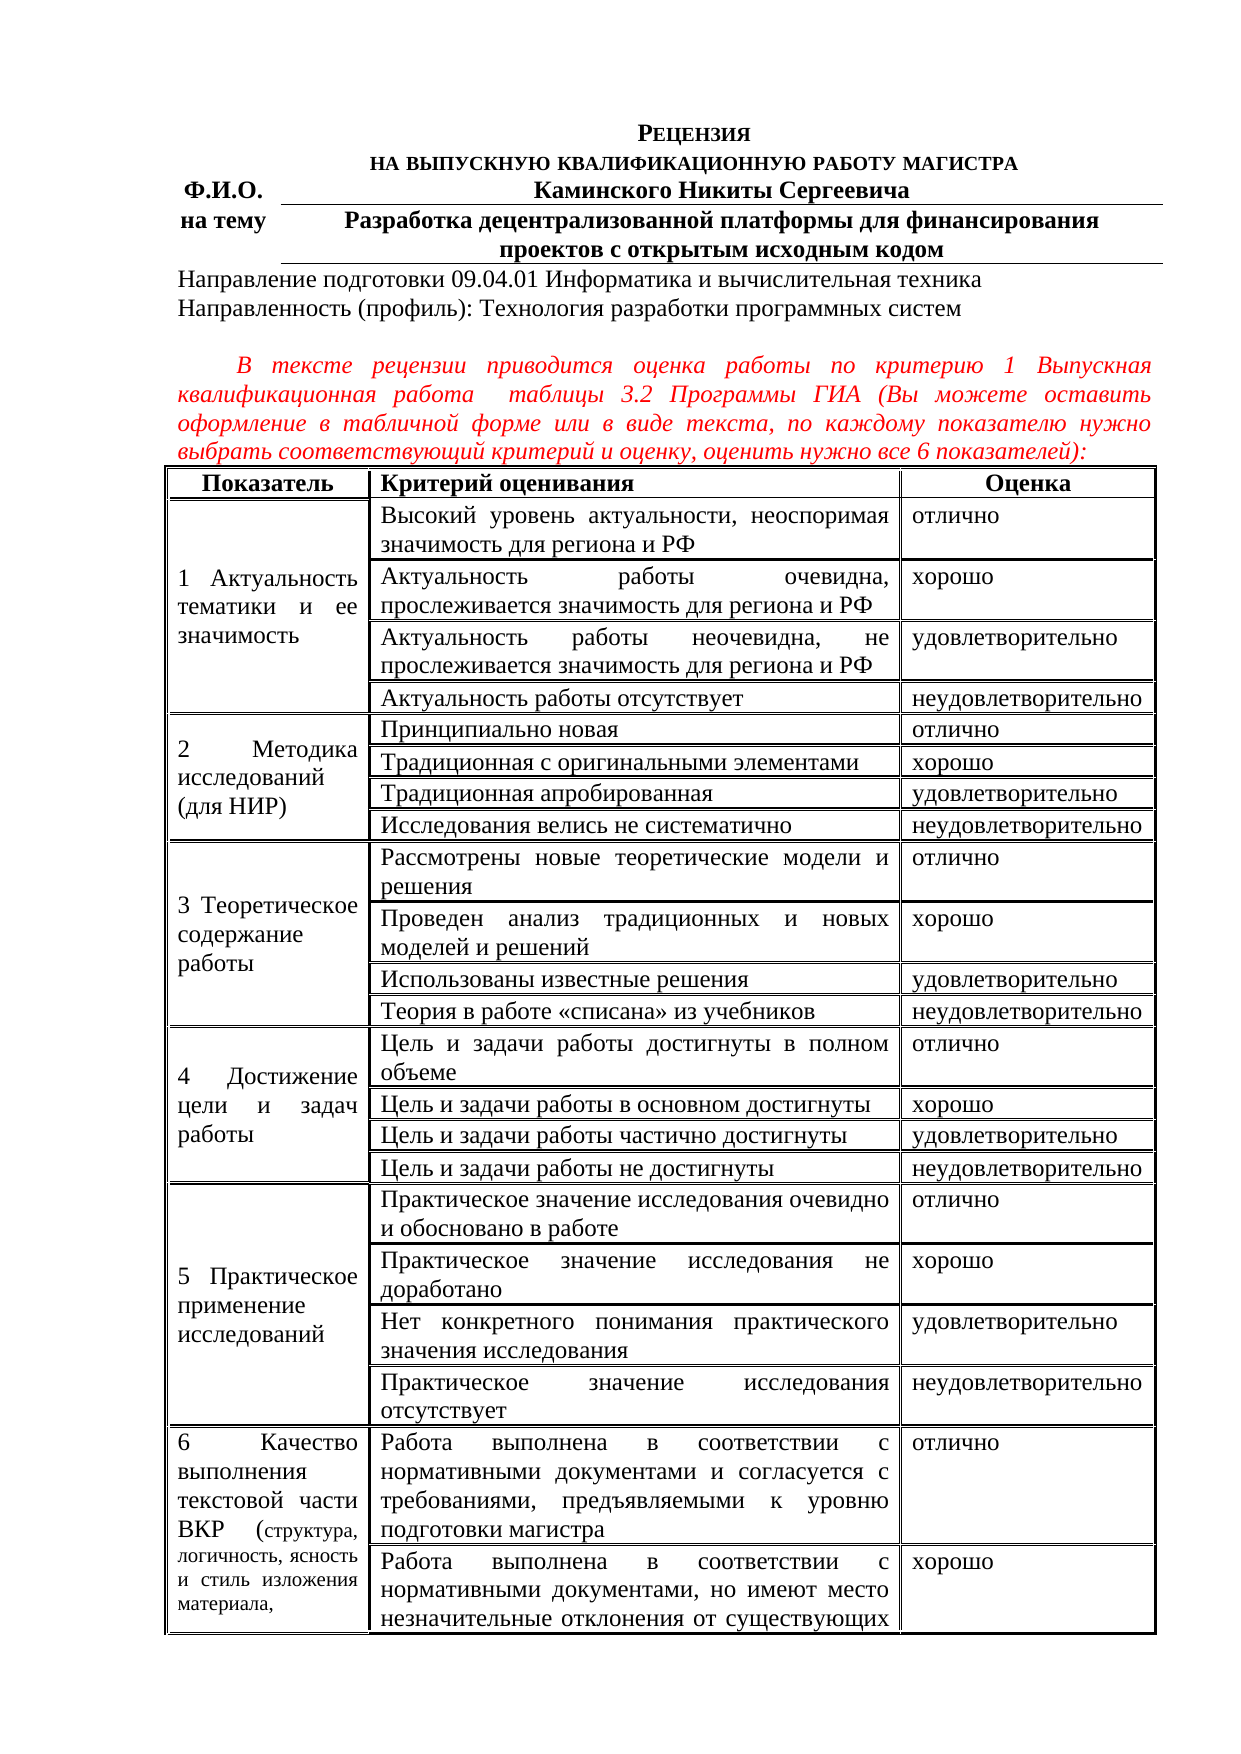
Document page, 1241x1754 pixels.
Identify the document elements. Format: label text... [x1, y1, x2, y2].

table_cell Традиционная апробированная [371, 779, 899, 807]
table_cell 6 Качество выполнения текстовой части ВКР (структура, логичность, ясность и стиль изложения материала, оформление списка литературы, наличие стилистических, грамматических и орфографических ошибок и т.д.) [168, 1424, 369, 1632]
table_cell неудовлетворительно [902, 1149, 1155, 1181]
table_cell отлично [902, 1181, 1155, 1242]
table_cell удовлетворительно [902, 1118, 1155, 1149]
table_cell на тему [166, 204, 281, 263]
table_cell отлично [902, 498, 1154, 558]
text Направленность (профиль): Технология разработки программных систем [177, 293, 1152, 321]
table_cell Исследования велись не систематично [371, 811, 899, 839]
table_cell отлично [902, 839, 1155, 900]
table_cell отлично [901, 1025, 1156, 1085]
table_cell неудовлетворительно [901, 993, 1156, 1025]
table_cell удовлетворительно [902, 775, 1155, 807]
table_cell хорошо [902, 1242, 1154, 1303]
table_cell удовлетворительно [901, 619, 1156, 679]
table_cell неудовлетворительно [902, 807, 1155, 839]
table_cell 4 Достижение цели и задач работы [166, 1025, 369, 1181]
table_cell Работа выполнена в соответствии с нормативными документами и согласуется с требованиями, предъявляемыми к уровню подготовки магистра [371, 1428, 899, 1542]
text Направление подготовки 09.04.01 Информатика и вычислительная техника [177, 264, 1152, 293]
table_cell Высокий уровень актуальности, неоспоримая значимость для региона и РФ [371, 498, 899, 558]
table_cell 5 Практическое применение исследований [166, 1181, 369, 1424]
table_cell Использованы известные решения [371, 964, 899, 993]
table_cell Практическое значение исследования очевидно и обосновано в работе [371, 1185, 899, 1242]
table_cell отлично [902, 711, 1155, 743]
table_cell Традиционная с оригинальными элементами [371, 747, 899, 775]
table_cell Цель и задачи работы достигнуты в полном объеме [371, 1028, 899, 1085]
table_cell Разработка децентрализованной платформы для финансирования проектов с открытым исходным кодом [281, 205, 1163, 263]
table_header Оценка [901, 469, 1154, 497]
table_cell Проведен анализ традиционных и новых моделей и решений [371, 903, 899, 961]
table_cell Практическое значение исследования отсутствует [371, 1367, 899, 1424]
table_cell неудовлетворительно [902, 679, 1155, 711]
table_cell хорошо [902, 900, 1154, 961]
table_cell Цель и задачи работы частично достигнуты [371, 1121, 899, 1149]
table_cell Принципиально новая [371, 715, 899, 743]
table_cell Актуальность работы очевидна, прослеживается значимость для региона и РФ [371, 561, 899, 619]
table_cell Рассмотрены новые теоретические модели и решения [371, 843, 899, 900]
text на выпускную квалификационную работу магистра [177, 147, 1152, 176]
table_cell хорошо [902, 743, 1155, 775]
table_cell хорошо [902, 1085, 1155, 1117]
table_cell Теория в работе «списана» из учебников [371, 996, 899, 1025]
table_cell Актуальность работы отсутствует [371, 683, 899, 711]
table_cell удовлетворительно [901, 961, 1156, 993]
table_header Показатель [168, 467, 369, 497]
table_header Ф.И.О. [166, 176, 281, 204]
table_cell неудовлетворительно [902, 1364, 1155, 1424]
table_header Каминского Никиты Сергеевича [281, 176, 1163, 204]
table_cell хорошо [902, 558, 1156, 619]
table_cell Практическое значение исследования не доработано [371, 1245, 899, 1303]
table_cell Актуальность работы неочевидна, не прослеживается значимость для региона и РФ [371, 622, 899, 679]
table_cell хорошо [901, 1543, 1155, 1632]
text В тексте рецензии приводится оценка работы по критерию 1 Выпускная квалификационная работа таблицы 3.2 Программы ГИА (Вы можете оставить оформление в табличной форме или в виде текста, по каждому показателю нужно выбрать соответствующий критерий и оценку, оценить нужно все 6 показателей): [177, 350, 1152, 465]
table_cell 2 Методика исследований (для НИР) [168, 711, 368, 839]
table_cell 3 Теоретическое содержание работы [168, 839, 368, 1025]
table_cell Цель и задачи работы в основном достигнуты [371, 1089, 899, 1117]
table_cell Нет конкретного понимания практического значения исследования [371, 1306, 899, 1363]
table_cell Цель и задачи работы не достигнуты [371, 1153, 899, 1181]
table_cell 1 Актуальность тематики и ее значимость [168, 497, 368, 711]
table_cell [369, 1546, 901, 1632]
text Рецензия [177, 118, 1152, 147]
table_cell удовлетворительно [902, 1303, 1156, 1363]
table_header Критерий оценивания [369, 469, 901, 497]
table_cell отлично [902, 1424, 1155, 1542]
